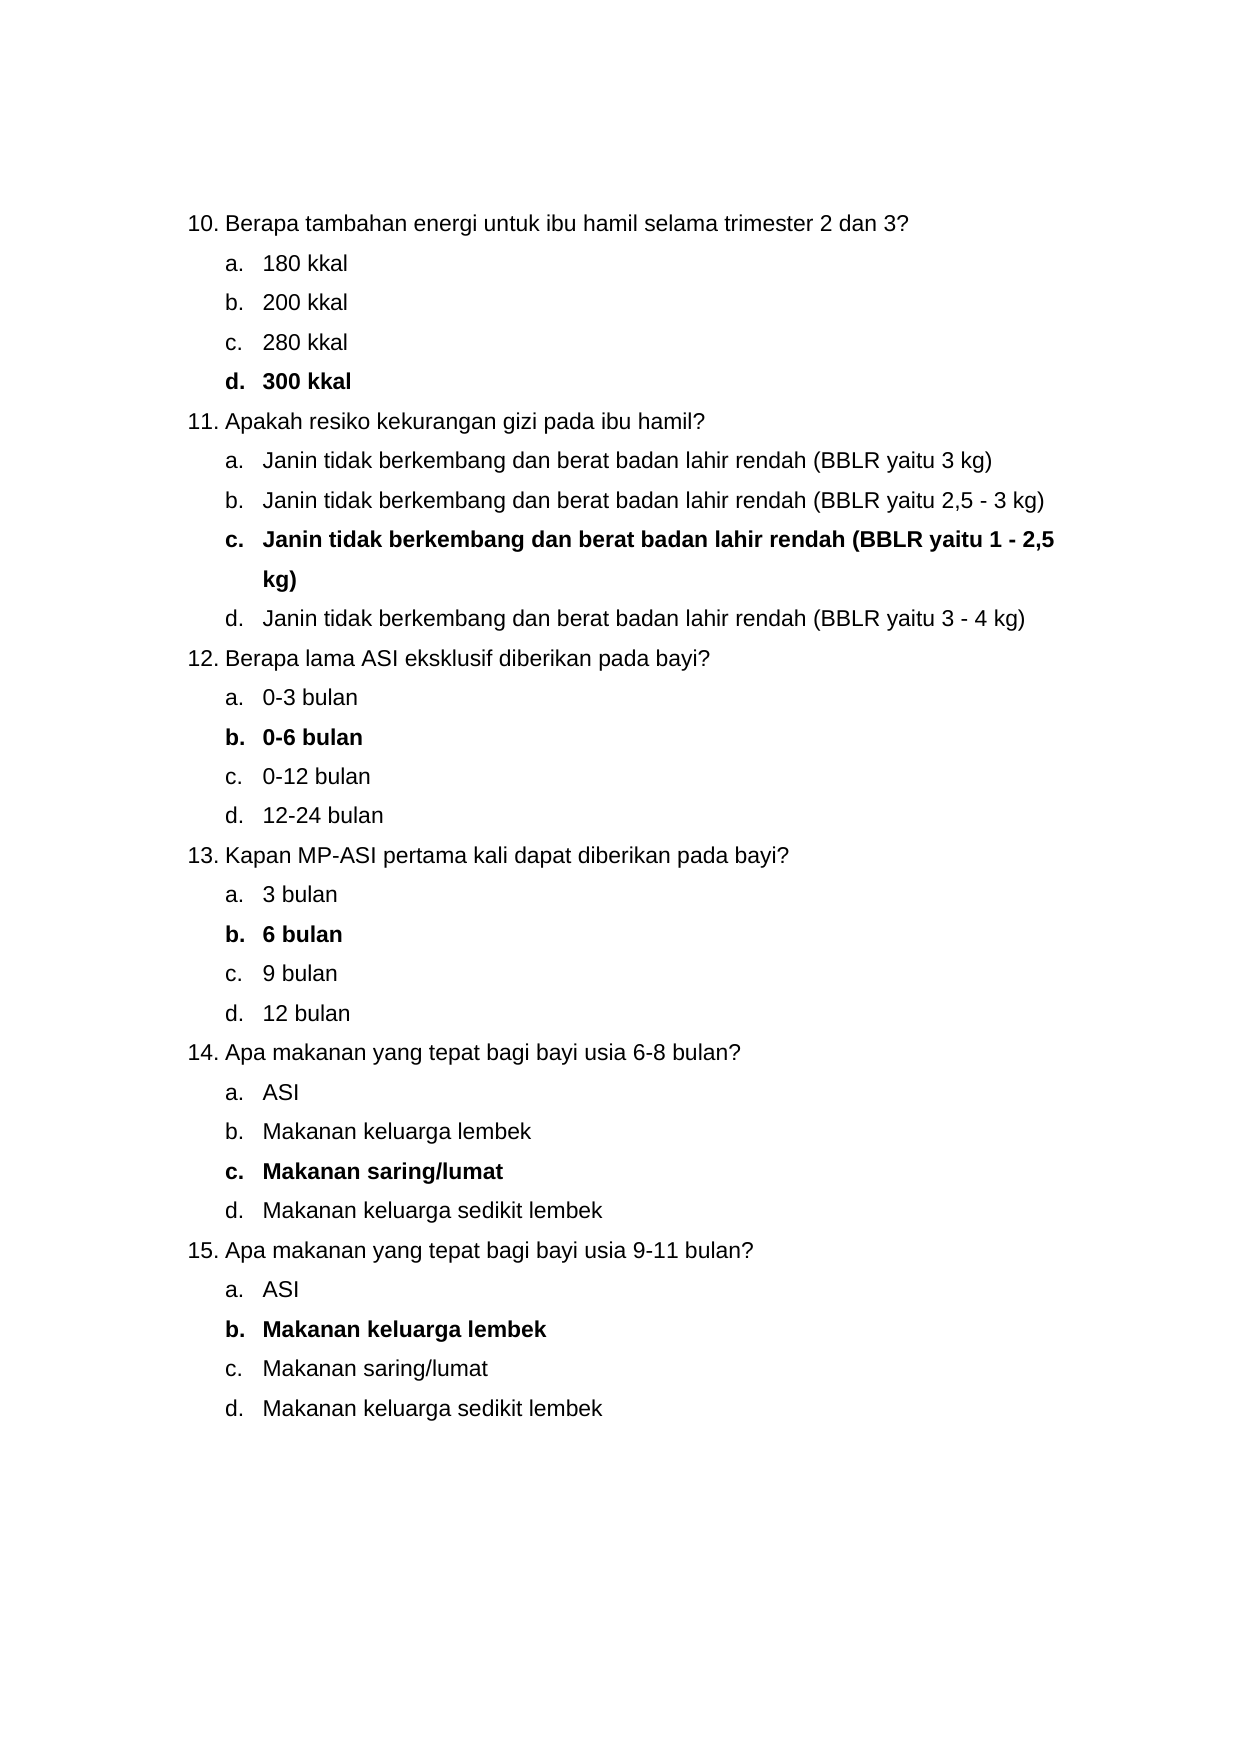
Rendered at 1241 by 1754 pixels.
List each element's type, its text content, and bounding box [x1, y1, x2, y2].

list Kapan MP-ASI pertama kali dapat diberikan pada bayi? [187, 842, 1090, 868]
list 0-6 bulan [225, 723, 1090, 750]
list 200 kkal [225, 289, 1090, 316]
list Makanan keluarga sedikit lembek [225, 1197, 1090, 1224]
list 12 bulan [225, 1000, 1090, 1026]
list Apakah resiko kekurangan gizi pada ibu hamil? [187, 408, 1090, 434]
list ASI [225, 1276, 1090, 1303]
list Makanan keluarga lembek [225, 1316, 1090, 1342]
list 300 kkal [225, 368, 1090, 394]
list Janin tidak berkembang dan berat badan lahir rendah (BBLR yaitu 3 - 4 kg) [225, 605, 1090, 631]
list Janin tidak berkembang dan berat badan lahir rendah (BBLR yaitu 3 kg) [225, 447, 1090, 473]
list Apa makanan yang tepat bagi bayi usia 9-11 bulan? [187, 1237, 1090, 1263]
list 180 kkal [225, 250, 1090, 276]
list 0-3 bulan [225, 684, 1090, 710]
list 9 bulan [225, 960, 1090, 987]
list 3 bulan [225, 881, 1090, 908]
list 280 kkal [225, 329, 1090, 355]
list Makanan saring/lumat [225, 1355, 1090, 1382]
list ASI [225, 1079, 1090, 1105]
list Janin tidak berkembang dan berat badan lahir rendah (BBLR yaitu 2,5 - 3 kg) [225, 487, 1090, 513]
list 12-24 bulan [225, 802, 1090, 829]
list Apa makanan yang tepat bagi bayi usia 6-8 bulan? [187, 1039, 1090, 1066]
list Makanan keluarga lembek [225, 1118, 1090, 1145]
list Berapa tambahan energi untuk ibu hamil selama trimester 2 dan 3? [187, 210, 1090, 237]
list Makanan saring/lumat [225, 1158, 1090, 1184]
list Janin tidak berkembang dan berat badan lahir rendah (BBLR yaitu 1 - 2,5 kg) [225, 526, 1090, 592]
list 0-12 bulan [225, 763, 1090, 789]
list 6 bulan [225, 921, 1090, 947]
list Berapa lama ASI eksklusif diberikan pada bayi? [187, 644, 1090, 671]
list Makanan keluarga sedikit lembek [225, 1395, 1090, 1421]
